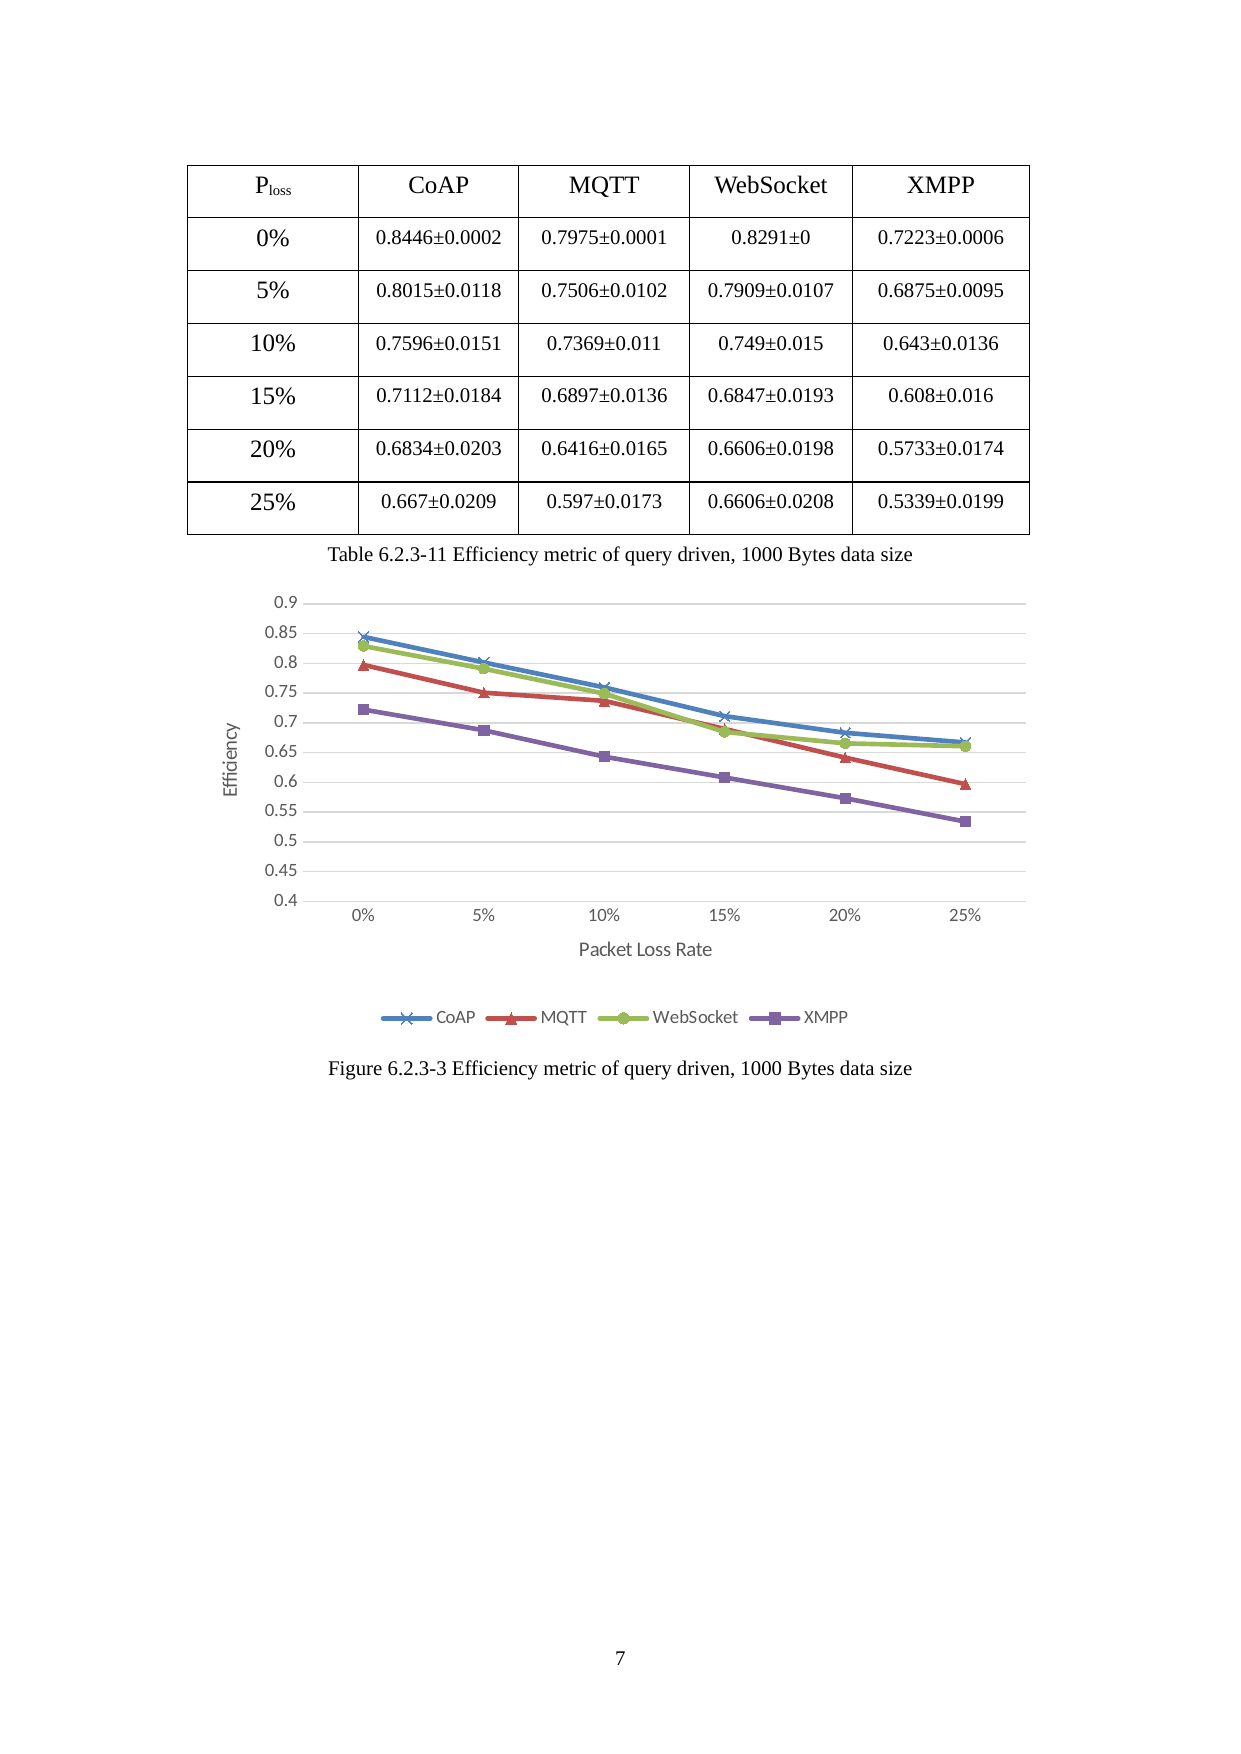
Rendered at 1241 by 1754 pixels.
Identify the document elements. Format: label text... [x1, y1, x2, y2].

table_cell 20% [188, 430, 358, 481]
table_cell 0.8446±0.0002 [359, 218, 518, 270]
table_cell 0.6416±0.0165 [519, 430, 689, 481]
table_cell 0.7223±0.0006 [853, 218, 1029, 270]
table_cell 0.597±0.0173 [519, 483, 689, 534]
table_cell 5% [188, 271, 358, 323]
text Figure 6.2.3-3 Efficiency metric of query driven, 1000 Bytes data size [187, 1049, 1053, 1087]
table_cell 15% [188, 377, 358, 428]
table_cell 25% [188, 483, 358, 534]
table_cell 0.5339±0.0199 [853, 483, 1029, 534]
table_header CoAP [359, 166, 518, 217]
table_cell 0.7596±0.0151 [359, 324, 518, 376]
table_cell 0.7369±0.011 [519, 324, 689, 376]
table_cell 0.6875±0.0095 [853, 271, 1029, 323]
table_cell 10% [188, 324, 358, 376]
table_cell 0.8015±0.0118 [359, 271, 518, 323]
table_cell 0.608±0.016 [853, 377, 1029, 428]
table_cell 0.7909±0.0107 [690, 271, 852, 323]
table_cell 0.8291±0 [690, 218, 852, 270]
table_cell 0.7975±0.0001 [519, 218, 689, 270]
table_cell 0.749±0.015 [690, 324, 852, 376]
table_cell 0.6847±0.0193 [690, 377, 852, 428]
table_cell 0.7506±0.0102 [519, 271, 689, 323]
table_cell 0.5733±0.0174 [853, 430, 1029, 481]
table_cell 0.6606±0.0198 [690, 430, 852, 481]
table_cell 0.6606±0.0208 [690, 483, 852, 534]
table_cell 0.6834±0.0203 [359, 430, 518, 481]
table_cell 0.6897±0.0136 [519, 377, 689, 428]
table_header WebSocket [690, 166, 852, 217]
table_cell 0% [188, 218, 358, 270]
table_cell 0.667±0.0209 [359, 483, 518, 534]
table_cell 0.643±0.0136 [853, 324, 1029, 376]
table_header XMPP [853, 166, 1029, 217]
table_header Ploss [188, 166, 358, 217]
table_cell 0.7112±0.0184 [359, 377, 518, 428]
table_header MQTT [519, 166, 689, 217]
